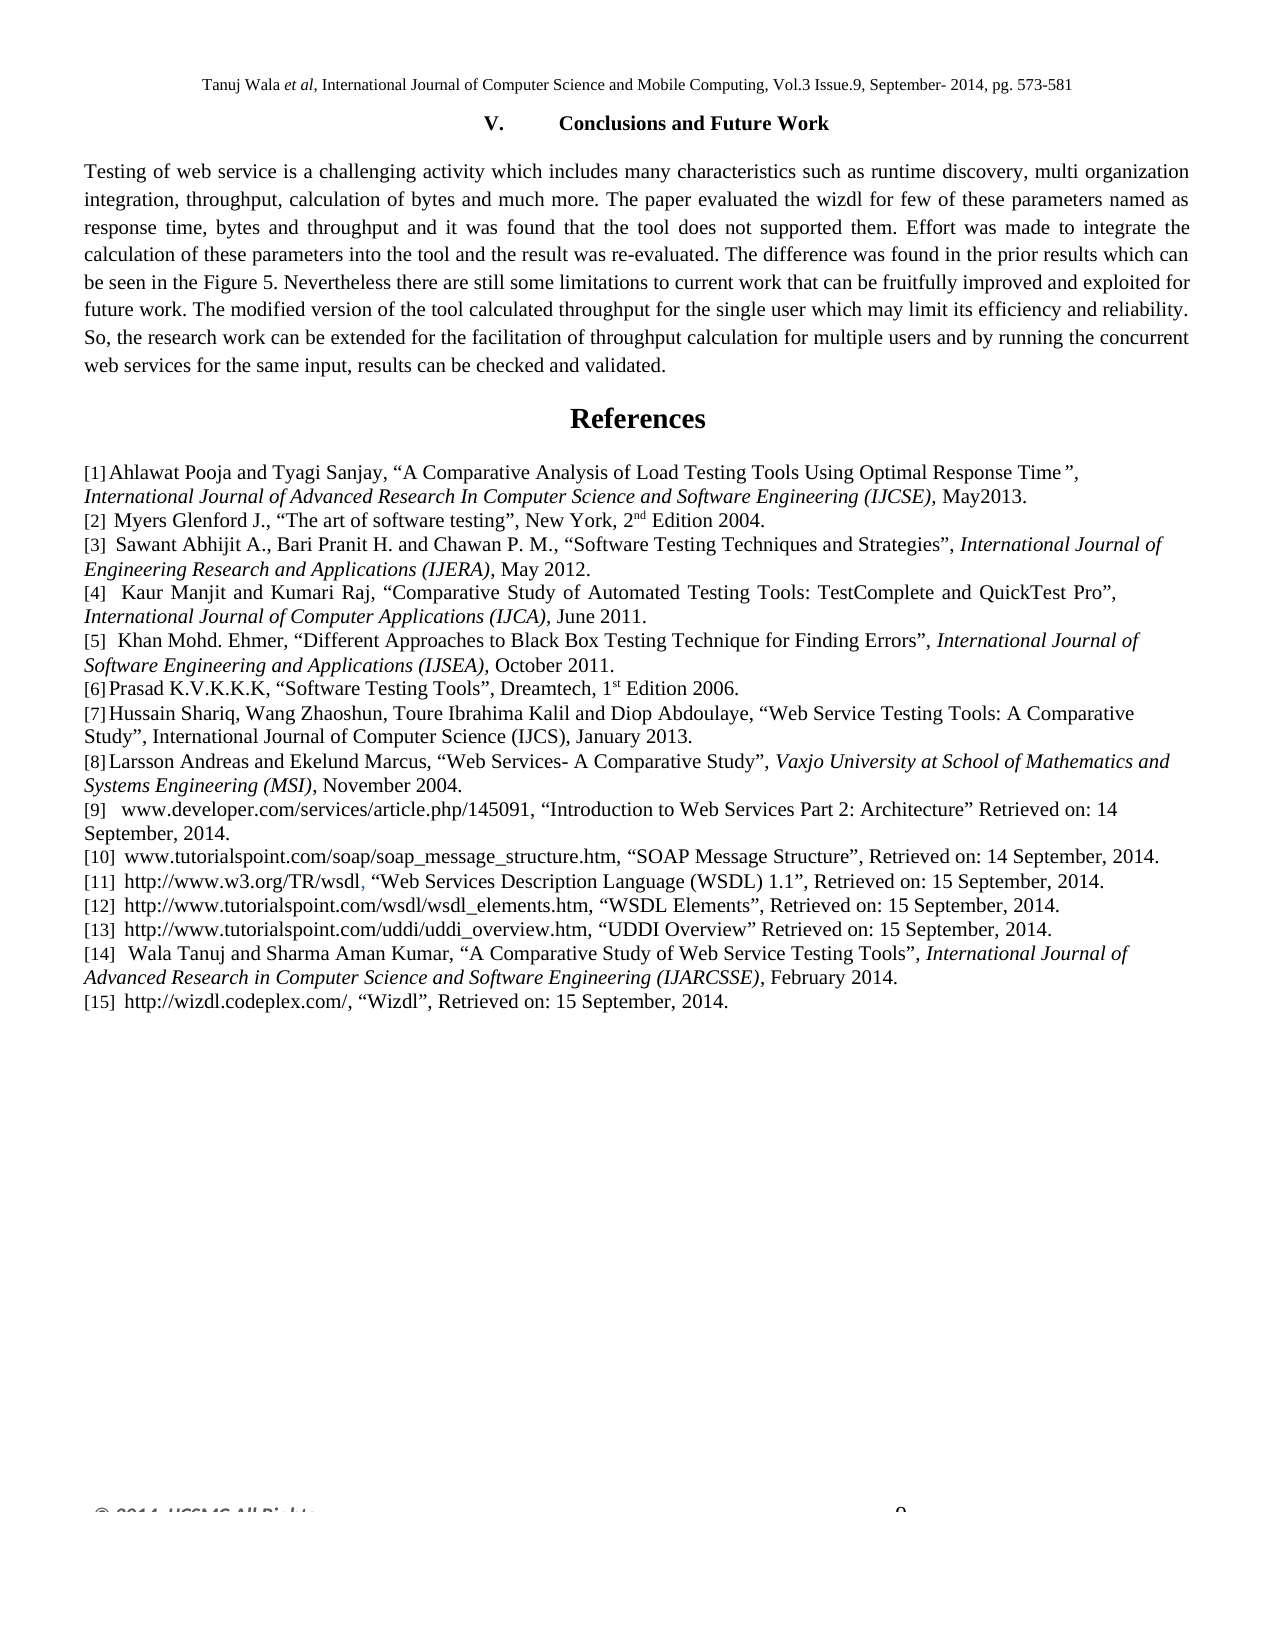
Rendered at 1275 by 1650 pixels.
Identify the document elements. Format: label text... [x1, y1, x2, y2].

list Sawant Abhijit A., Bari Pranit H. and Chawan P. M., “Software Testing Techniques and Strategies”, International Journal of Engineering Research and Applications (IJERA), May 2012. [84, 532, 1191, 581]
text Testing of web service is a challenging activity which includes many characteristics such as runtime discovery, multi organization integration, throughput, calculation of bytes and much more. The paper evaluated the wizdl for few of these parameters named as response time, bytes and throughput and it was found that the tool does not supported them. Effort was made to integrate the calculation of these parameters into the tool and the result was re-evaluated. The difference was found in the prior results which can be seen in the Figure 5. Nevertheless there are still some limitations to current work that can be fruitfully improved and exploited for future work. The modified version of the tool calculated throughput for the single user which may limit its efficiency and reliability. So, the research work can be extended for the facilitation of throughput calculation for multiple users and by running the concurrent web services for the same input, results can be checked and validated. [84, 159, 1191, 377]
list Ahlawat Pooja and Tyagi Sanjay, “A Comparative Analysis of Load Testing Tools Using Optimal Response Time”, International Journal of Advanced Research In Computer Science and Software Engineering (IJCSE), May2013. [84, 460, 1191, 508]
list http://www.tutorialspoint.com/wsdl/wsdl_elements.htm, “WSDL Elements”, Retrieved on: 15 September, 2014. [84, 893, 1235, 917]
list Larsson Andreas and Ekelund Marcus, “Web Services- A Comparative Study”, Vaxjo University at School of Mathematics and Systems Engineering (MSI), November 2004. [84, 748, 1191, 797]
list Hussain Shariq, Wang Zhaoshun, Toure Ibrahima Kalil and Diop Abdoulaye, “Web Service Testing Tools: A Comparative Study”, International Journal of Computer Science (IJCS), January 2013. [84, 700, 1191, 748]
list Kaur Manjit and Kumari Raj, “Comparative Study of Automated Testing Tools: TestComplete and QuickTest Pro”, [84, 581, 1235, 604]
list Myers Glenford J., “The art of software testing”, New York, 2nd Edition 2004. [84, 508, 1235, 532]
list http://www.tutorialspoint.com/uddi/uddi_overview.htm, “UDDI Overview” Retrieved on: 15 September, 2014. [84, 917, 1235, 941]
list Wala Tanuj and Sharma Aman Kumar, “A Comparative Study of Web Service Testing Tools”, International Journal of Advanced Research in Computer Science and Software Engineering (IJARCSSE), February 2014. [84, 941, 1191, 989]
list http://www.w3.org/TR/wsdl, “Web Services Description Language (WSDL) 1.1”, Retrieved on: 15 September, 2014. [84, 869, 1235, 893]
list www.developer.com/services/article.php/145091, “Introduction to Web Services Part 2: Architecture” Retrieved on: 14 September, 2014. [84, 797, 1191, 845]
list Khan Mohd. Ehmer, “Different Approaches to Black Box Testing Technique for Finding Errors”, International Journal of Software Engineering and Applications (IJSEA), October 2011. [84, 628, 1192, 677]
text International Journal of Computer Applications (IJCA), June 2011. [84, 604, 1235, 628]
list www.tutorialspoint.com/soap/soap_message_structure.htm, “SOAP Message Structure”, Retrieved on: 14 September, 2014. [84, 845, 1235, 869]
subtitle References [88, 401, 1187, 434]
subtitle Conclusions and Future Work [483, 111, 1235, 135]
list Prasad K.V.K.K.K, “Software Testing Tools”, Dreamtech, 1st Edition 2006. [84, 677, 1235, 700]
list http://wizdl.codeplex.com/, “Wizdl”, Retrieved on: 15 September, 2014. [84, 989, 1235, 1013]
